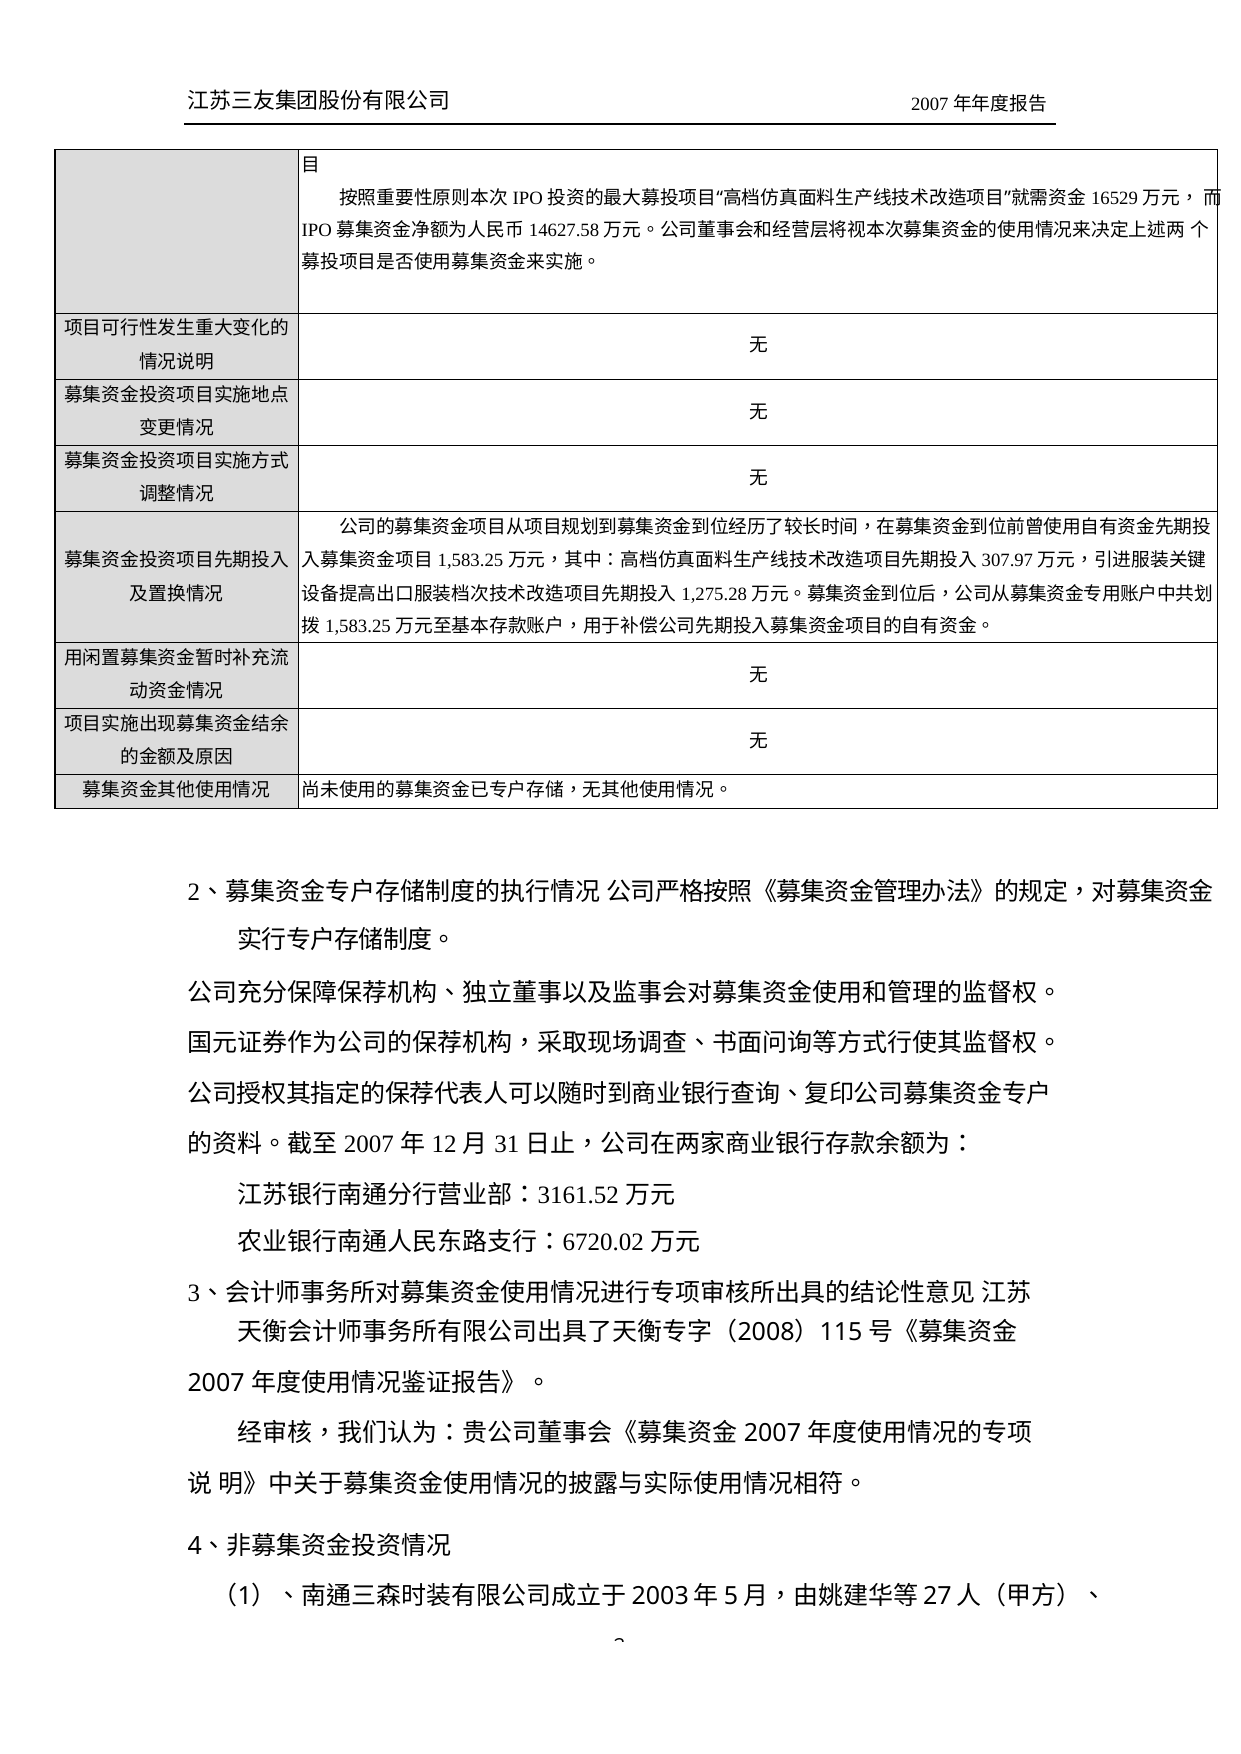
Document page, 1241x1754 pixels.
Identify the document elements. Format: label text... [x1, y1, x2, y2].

text 3、会计师事务所对募集资金使用情况进行专项审核所出具的结论性意见 江苏天衡会计师事务所有限公司出具了天衡专字（2008）115 号《募集资金 [187, 1274, 1055, 1348]
table_cell 募集资金投资项目实施地点 变更情况 [56, 380, 298, 445]
text 2、募集资金专户存储制度的执行情况 公司严格按照《募集资金管理办法》的规定，对募集资金实行专户存储制度。 [187, 874, 1232, 955]
table_cell 募集资金其他使用情况 [56, 775, 298, 808]
table_cell 无 [299, 380, 1217, 445]
table_cell 无 [299, 709, 1217, 774]
table_cell 无 [299, 314, 1217, 379]
text 公司充分保障保荐机构、独立董事以及监事会对募集资金使用和管理的监督权。 国元证券作为公司的保荐机构，采取现场调查、书面问询等方式行使其监督权。 公司授权其指定的保荐代表人可以随时到商业银行查询、复印公司募集资金专户 的资料。截至 2007 年 12 月 31 日止，公司在两家商业银行存款余额为： [187, 975, 1065, 1160]
text 2007 年度使用情况鉴证报告》。 [187, 1365, 1232, 1399]
text 4、非募集资金投资情况 [187, 1527, 1232, 1562]
table_header 目 按照重要性原则本次 IPO 投资的最大募投项目“高档仿真面料生产线技术改造项目”就需资金 16529 万元， 而 IPO 募集资金净额为人民币 14627.58 万元。公司董事会和经营层将视本次募集资金的使用情况来决定上述两 个募投项目是否使用募集资金来实施。 [299, 150, 1217, 313]
table_cell 募集资金投资项目先期投入 及置换情况 [56, 512, 298, 642]
table_cell 项目可行性发生重大变化的 情况说明 [56, 314, 298, 379]
table_cell 公司的募集资金项目从项目规划到募集资金到位经历了较长时间，在募集资金到位前曾使用自有资金先期投 入募集资金项目 1,583.25 万元，其中：高档仿真面料生产线技术改造项目先期投入 307.97 万元，引进服装关键 设备提高出口服装档次技术改造项目先期投入 1,275.28 万元。募集资金到位后，公司从募集资金专用账户中共划 拨 1,583.25 万元至基本存款账户，用于补偿公司先期投入募集资金项目的自有资金。 [299, 512, 1217, 642]
text （1）、南通三森时装有限公司成立于2003年5月，由姚建华等27人（甲方）、 [212, 1578, 1232, 1612]
table_header [56, 150, 298, 313]
table_cell 尚未使用的募集资金已专户存储，无其他使用情况。 [299, 775, 1217, 808]
table_cell 无 [299, 643, 1217, 708]
table_cell 募集资金投资项目实施方式 调整情况 [56, 446, 298, 511]
text 经审核，我们认为：贵公司董事会《募集资金 2007 年度使用情况的专项说 明》中关于募集资金使用情况的披露与实际使用情况相符。 [187, 1415, 1055, 1499]
table_cell 项目实施出现募集资金结余 的金额及原因 [56, 709, 298, 774]
text 江苏银行南通分行营业部：3161.52 万元 农业银行南通人民东路支行：6720.02 万元 [237, 1176, 702, 1258]
table_cell 无 [299, 446, 1217, 511]
table_cell 用闲置募集资金暂时补充流 动资金情况 [56, 643, 298, 708]
